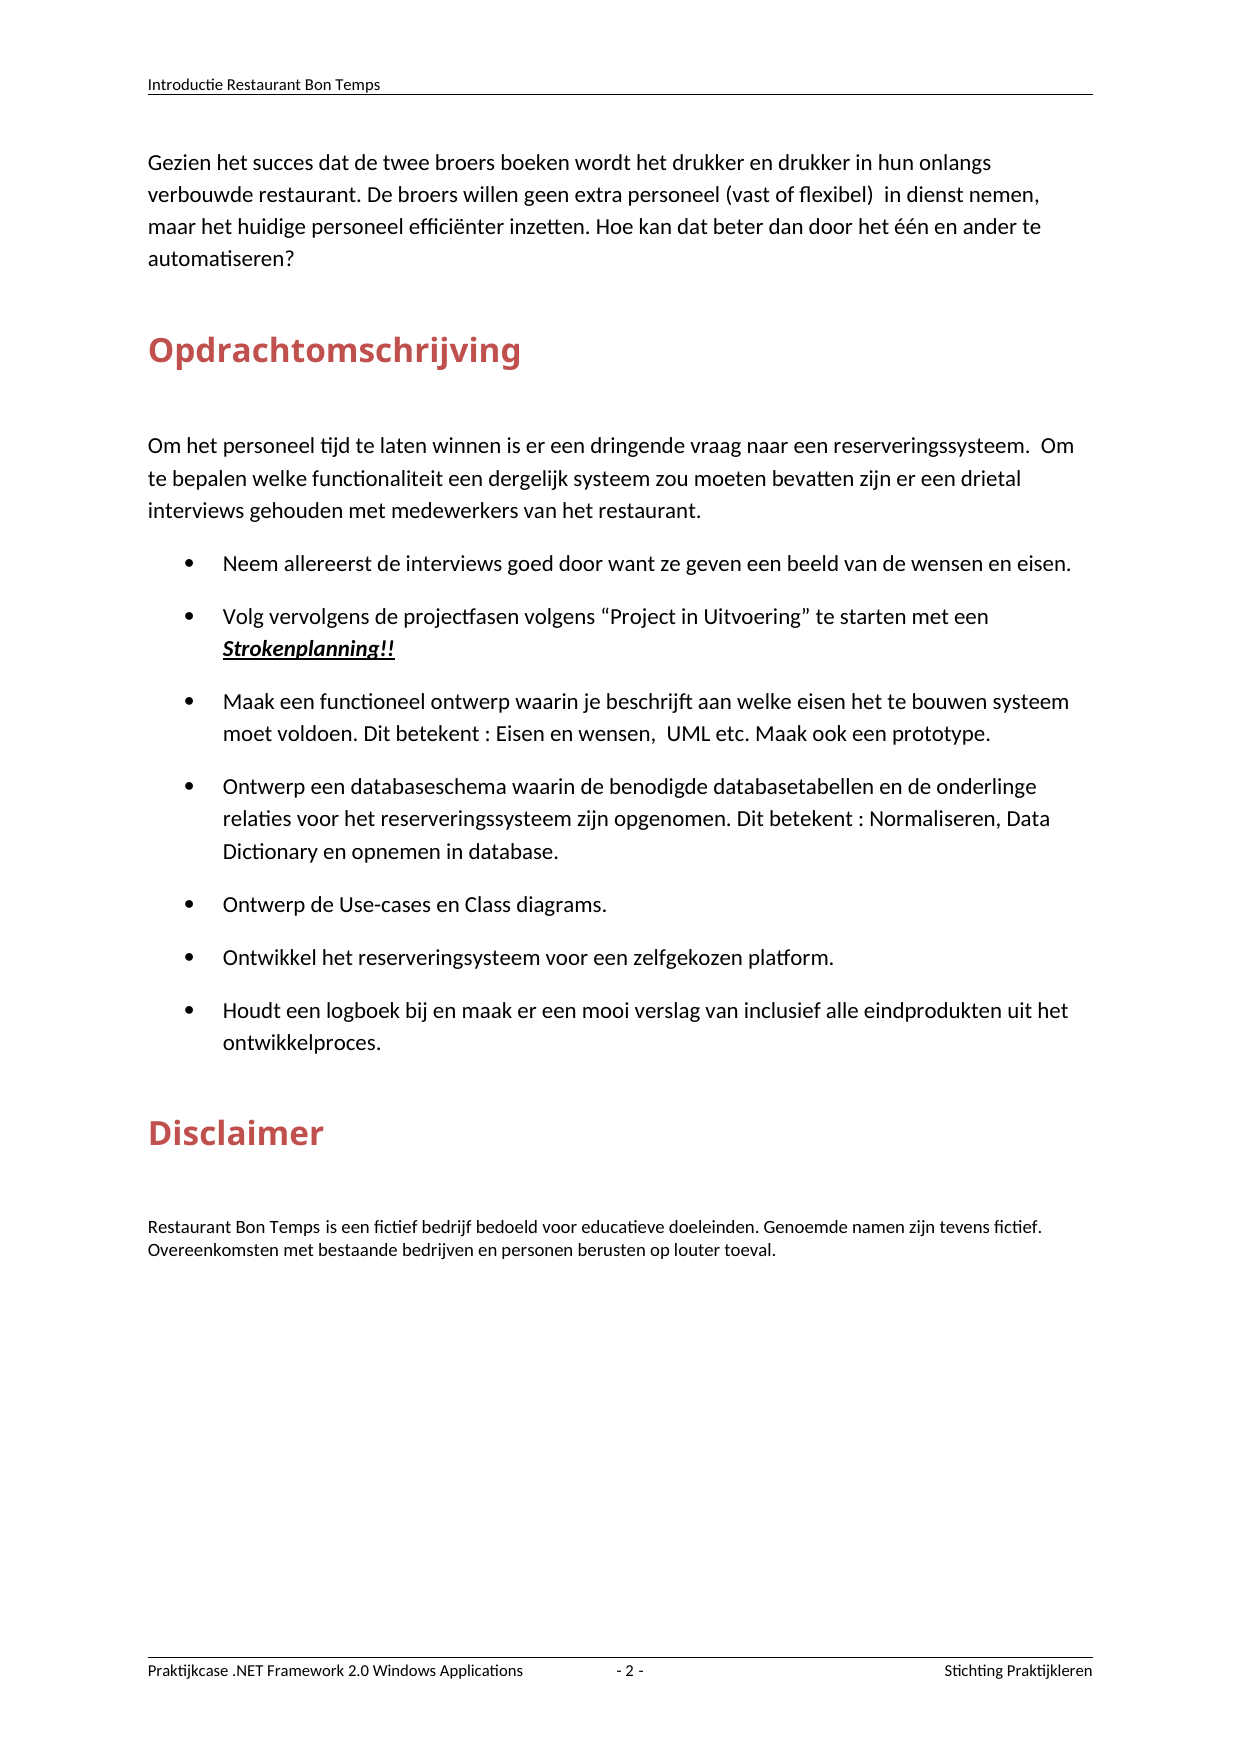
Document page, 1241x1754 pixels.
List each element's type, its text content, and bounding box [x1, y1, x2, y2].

text Restaurant Bon Temps is een fictief bedrijf bedoeld voor educatieve doeleinden. Genoemde namen zijn tevens fictief. Overeenkomsten met bestaande bedrijven en personen berusten op louter toeval. [148, 1215, 1093, 1261]
list Maak een functioneel ontwerp waarin je beschrijft aan welke eisen het te bouwen systeem moet voldoen. Dit betekent : Eisen en wensen, UML etc. Maak ook een prototype. [185, 687, 1093, 747]
text Om het personeel tijd te laten winnen is er een dringende vraag naar een reserveringssysteem. Om te bepalen welke functionaliteit een dergelijk systeem zou moeten bevatten zijn er een drietal interviews gehouden met medewerkers van het restaurant. [148, 432, 1093, 524]
list Volg vervolgens de projectfasen volgens “Project in Uitvoering” te starten met een Strokenplanning!! [185, 602, 1093, 662]
list Ontwerp een databaseschema waarin de benodigde databasetabellen en de onderlinge relaties voor het reserveringssysteem zijn opgenomen. Dit betekent : Normaliseren, Data Dictionary en opnemen in database. [185, 772, 1093, 865]
list Ontwerp de Use-cases en Class diagrams. [185, 890, 1093, 918]
text Gezien het succes dat de twee broers boeken wordt het drukker en drukker in hun onlangs verbouwde restaurant. De broers willen geen extra personeel (vast of flexibel) in dienst nemen, maar het huidige personeel efficiënter inzetten. Hoe kan dat beter dan door het één en ander te automatiseren? [148, 148, 1093, 272]
subtitle Opdrachtomschrijving [148, 326, 1093, 372]
list Neem allereerst de interviews goed door want ze geven een beeld van de wensen en eisen. [185, 549, 1093, 577]
list Ontwikkel het reserveringsysteem voor een zelfgekozen platform. [185, 943, 1093, 971]
subtitle Disclaimer [148, 1110, 1093, 1156]
list Houdt een logboek bij en maak er een mooi verslag van inclusief alle eindprodukten uit het ontwikkelproces. [185, 996, 1093, 1056]
